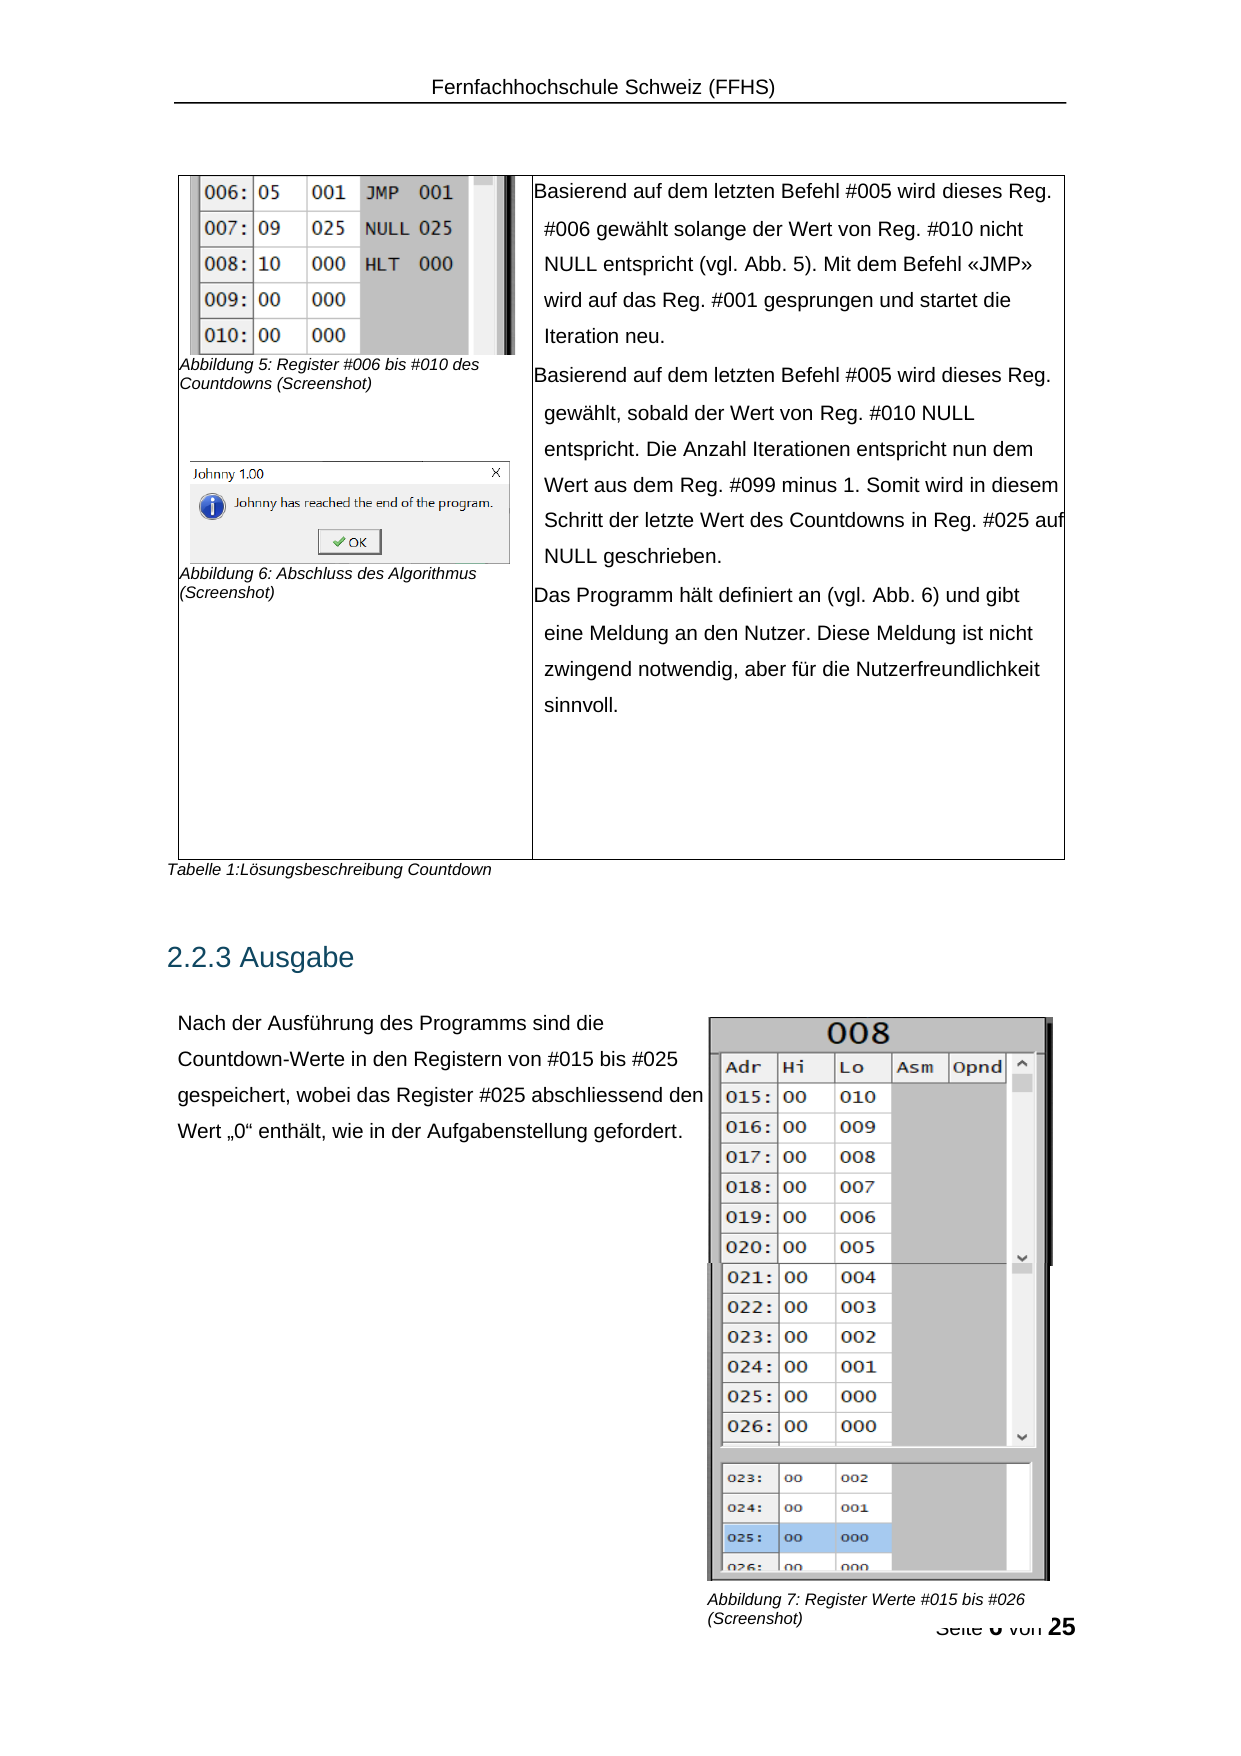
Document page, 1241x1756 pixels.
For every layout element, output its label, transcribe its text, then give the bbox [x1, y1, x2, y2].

picture [190, 461, 510, 564]
picture [707, 1017, 1053, 1581]
table_header Abbildung 5: Register #006 bis #010 des Countdowns (Screenshot) Abbildung 6: Abschluss des Algorithmus (Screenshot) [179, 176, 532, 859]
subtitle 2.2.3 Ausgabe [167, 940, 1075, 974]
picture [190, 176, 516, 355]
text Tabelle 1:Lösungsbeschreibung Countdown [167, 860, 1075, 879]
table_header Basierend auf dem letzten Befehl #005 wird dieses Reg. #006 gewählt solange der Wert von Reg. #010 nicht NULL entspricht (vgl. Abb. 5). Mit dem Befehl «JMP» wird auf das Reg. #001 gesprungen und startet die Iteration neu. Basierend auf dem letzten Befehl #005 wird dieses Reg. gewählt, sobald der Wert von Reg. #010 NULL entspricht. Die Anzahl Iterationen entspricht nun dem Wert aus dem Reg. #099 minus 1. Somit wird in diesem Schritt der letzte Wert des Countdowns in Reg. #025 auf NULL geschrieben. Das Programm hält definiert an (vgl. Abb. 6) und gibt eine Meldung an den Nutzer. Diese Meldung ist nicht zwingend notwendig, aber für die Nutzerfreundlichkeit sinnvoll. [533, 176, 1064, 859]
text Nach der Ausführung des Programms sind die Countdown-Werte in den Registern von #015 bis #025 gespeichert, wobei das Register #025 abschliessend den Wert „0“ enthält, wie in der Aufgabenstellung gefordert. [177, 1011, 1075, 1143]
